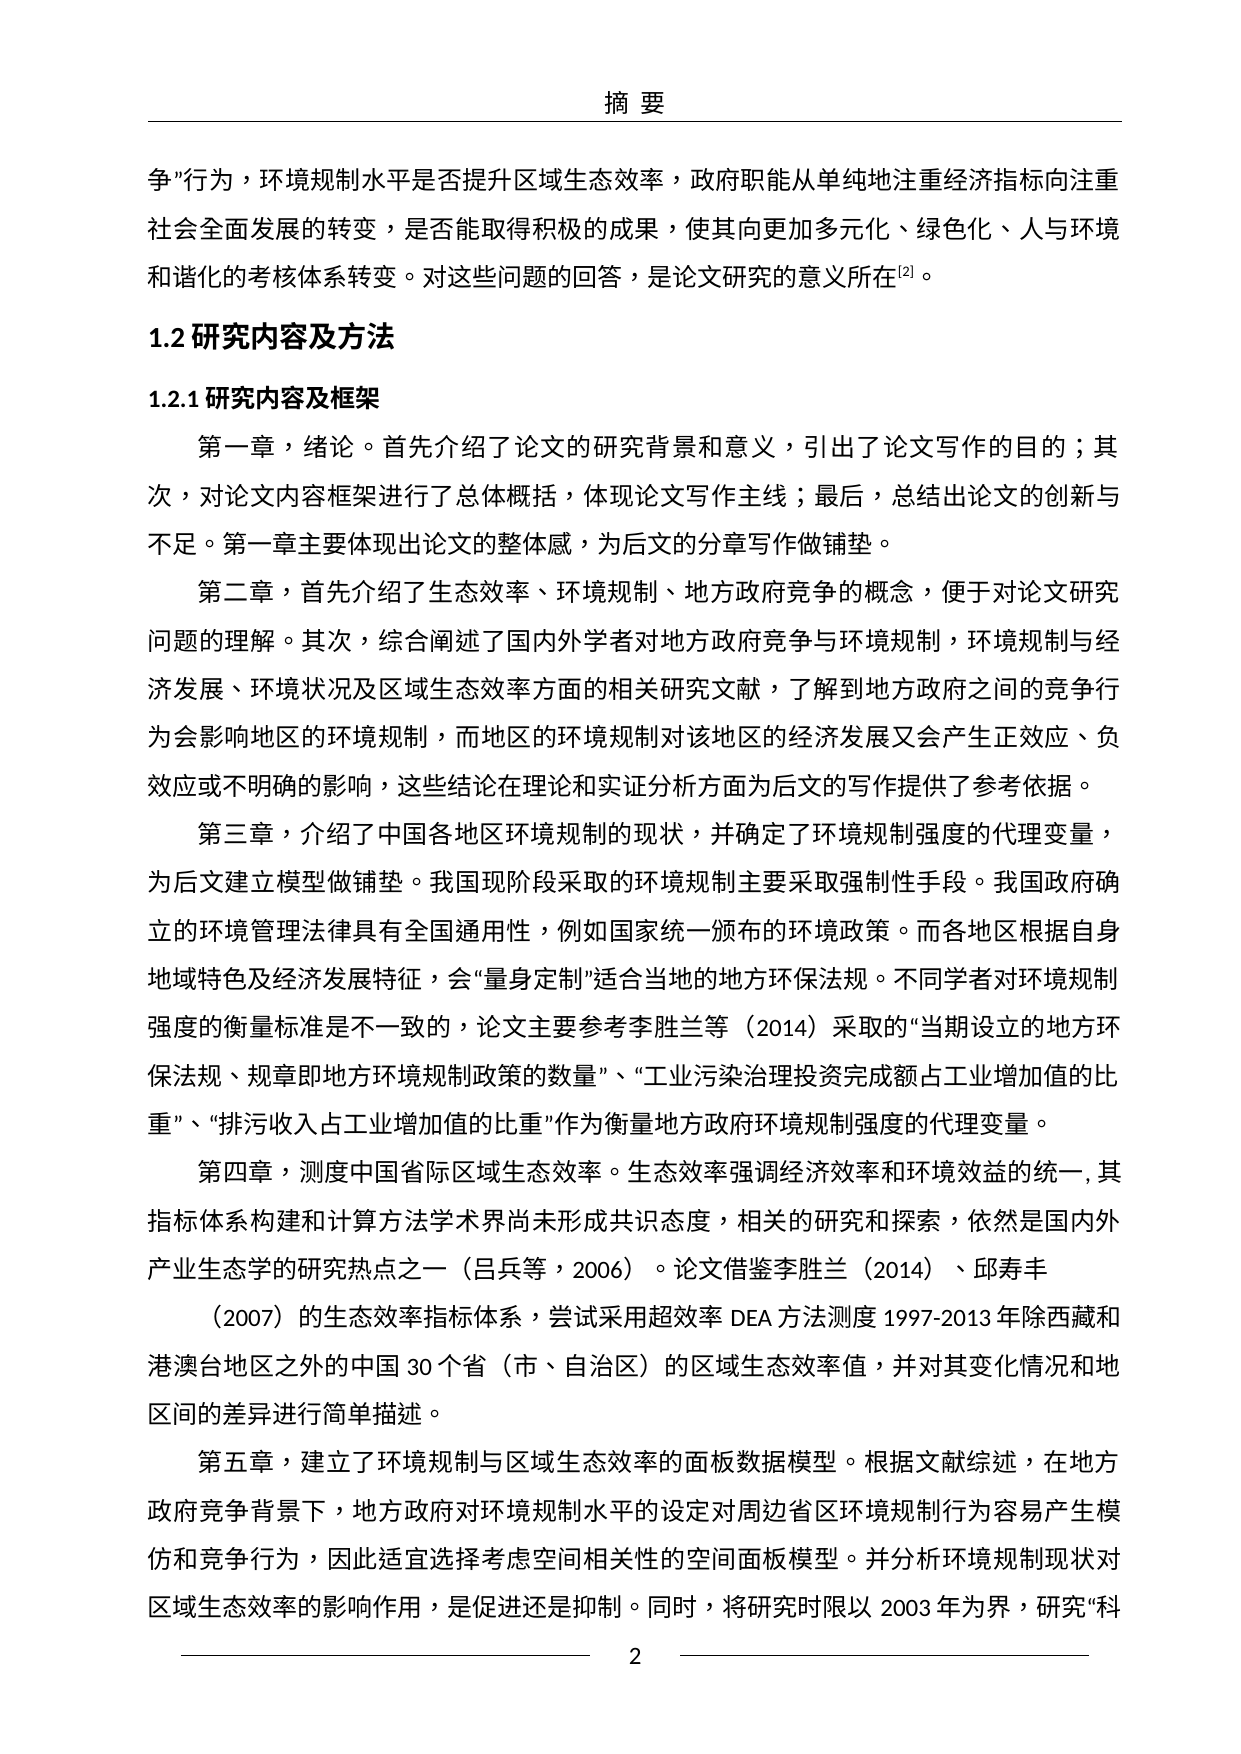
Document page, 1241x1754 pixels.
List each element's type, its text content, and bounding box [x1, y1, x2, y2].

subtitle 1.2.1 研究内容及框架 [148, 381, 1122, 415]
text 第三章，介绍了中国各地区环境规制的现状，并确定了环境规制强度的代理变量，为后文建立模型做铺垫。我国现阶段采取的环境规制主要采取强制性手段。我国政府确立的环境管理法律具有全国通用性，例如国家统一颁布的环境政策。而各地区根据自身地域特色及经济发展特征，会“量身定制”适合当地的地方环保法规。不同学者对环境规制强度的衡量标准是不一致的，论文主要参考李胜兰等（2014）采取的“当期设立的地方环保法规、规章即地方环境规制政策的数量”、“工业污染治理投资完成额占工业增加值的比重”、“排污收入占工业增加值的比重”作为衡量地方政府环境规制强度的代理变量。 [148, 801, 1122, 1140]
text 第二章，首先介绍了生态效率、环境规制、地方政府竞争的概念，便于对论文研究问题的理解。其次，综合阐述了国内外学者对地方政府竞争与环境规制，环境规制与经济发展、环境状况及区域生态效率方面的相关研究文献，了解到地方政府之间的竞争行为会影响地区的环境规制，而地区的环境规制对该地区的经济发展又会产生正效应、负效应或不明确的影响，这些结论在理论和实证分析方面为后文的写作提供了参考依据。 [148, 560, 1122, 801]
subtitle 1.2 研究内容及方法 [148, 317, 1122, 356]
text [148, 1430, 1122, 1623]
text （2007）的生态效率指标体系，尝试采用超效率DEA方法测度1997-2013年除西藏和港澳台地区之外的中国30个省（市、自治区）的区域生态效率值，并对其变化情况和地区间的差异进行简单描述。 [148, 1285, 1122, 1430]
text 第一章，绪论。首先介绍了论文的研究背景和意义，引出了论文写作的目的；其次，对论文内容框架进行了总体概括，体现论文写作主线；最后，总结出论文的创新与不足。第一章主要体现出论文的整体感，为后文的分章写作做铺垫。 [148, 415, 1122, 560]
text 第四章，测度中国省际区域生态效率。生态效率强调经济效率和环境效益的统一, 其指标体系构建和计算方法学术界尚未形成共识态度，相关的研究和探索，依然是国内外产业生态学的研究热点之一（吕兵等，2006）。论文借鉴李胜兰（2014）、邱寿丰 [148, 1140, 1122, 1285]
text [148, 148, 1122, 293]
